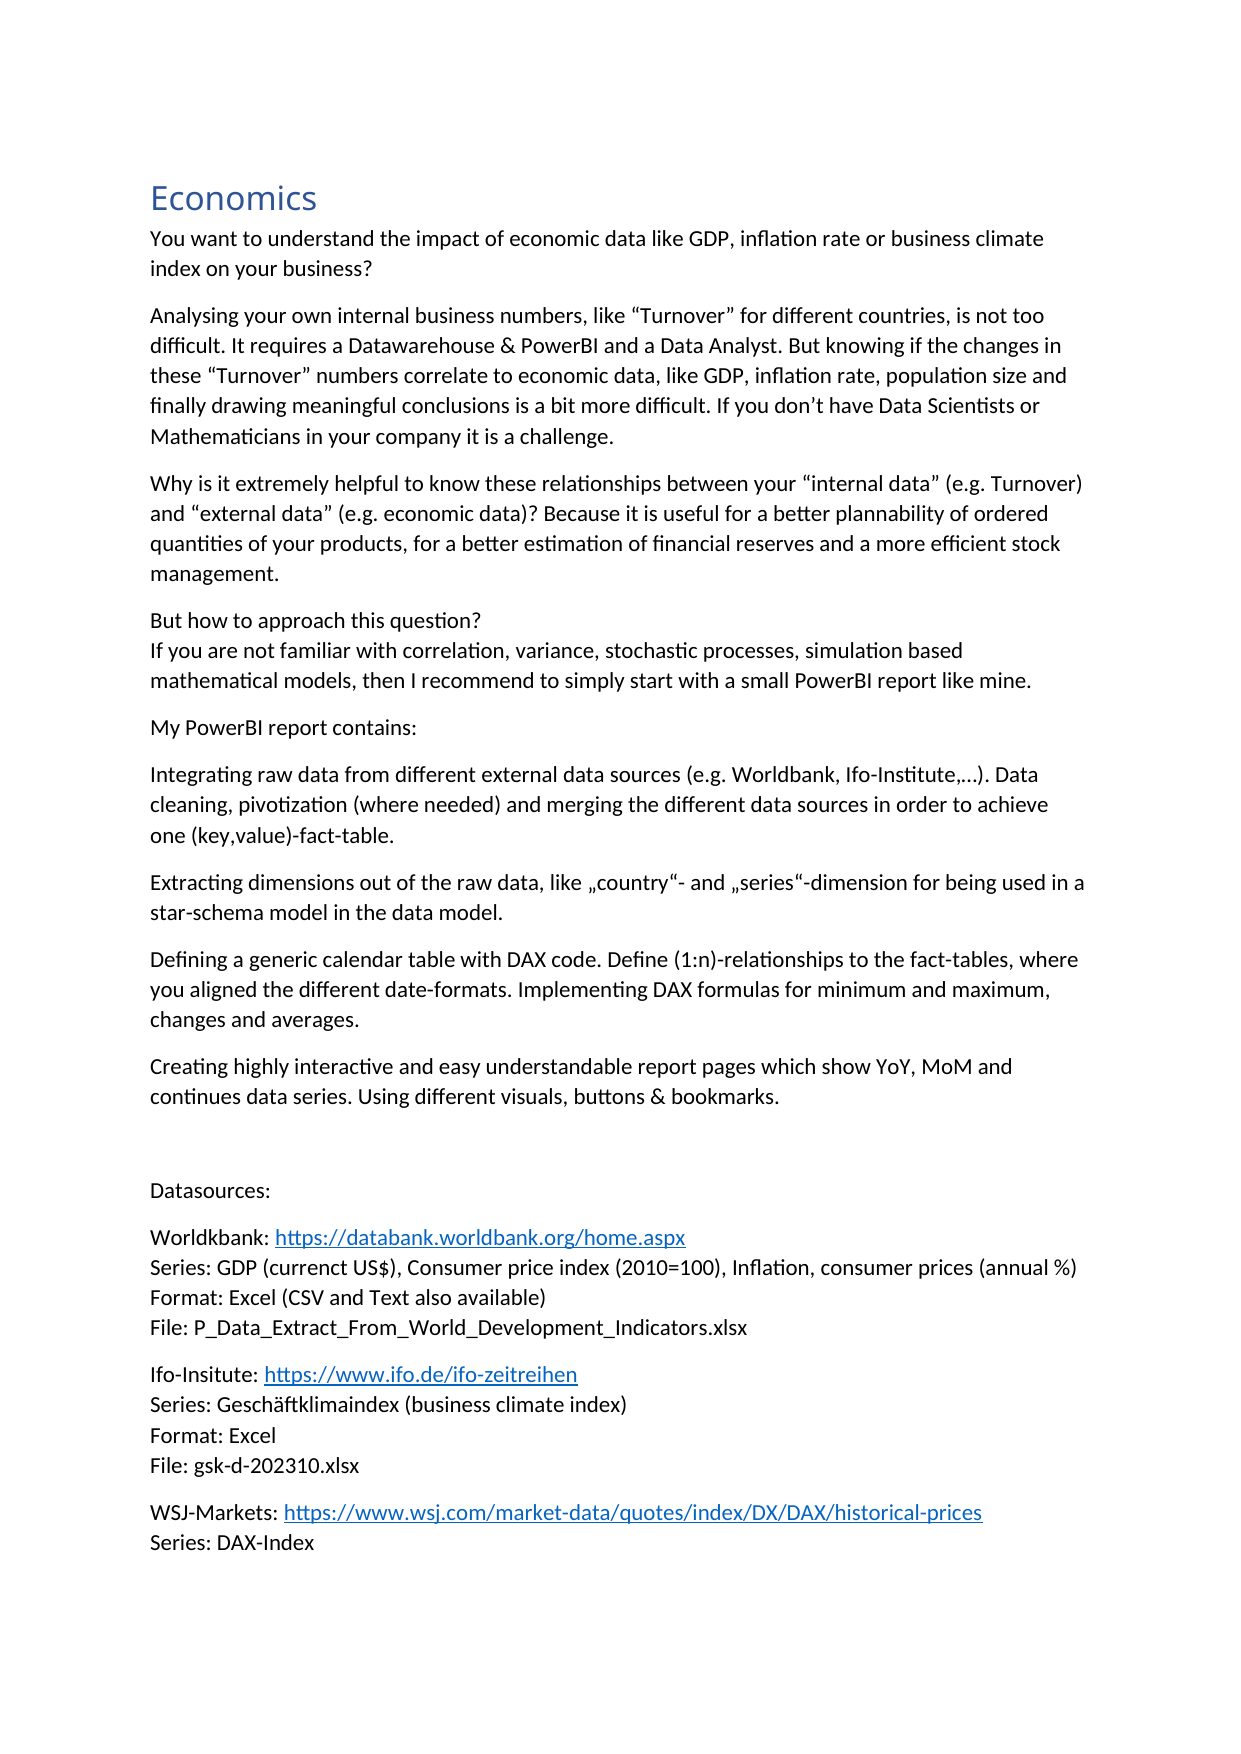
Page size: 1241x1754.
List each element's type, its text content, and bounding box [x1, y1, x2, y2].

text Analysing your own internal business numbers, like “Turnover” for different countries, is not too difficult. It requires a Datawarehouse & PowerBI and a Data Analyst. But knowing if the changes in these “Turnover” numbers correlate to economic data, like GDP, inflation rate, population size and finally drawing meaningful conclusions is a bit more difficult. If you don’t have Data Scientists or Mathematicians in your company it is a challenge. [150, 301, 1090, 450]
text Worldkbank: https://databank.worldbank.org/home.aspx Series: GDP (currenct US$), Consumer price index (2010=100), Inflation, consumer prices (annual %) Format: Excel (CSV and Text also available) File: P_Data_Extract_From_World_Development_Indicators.xlsx [150, 1223, 1090, 1342]
text Extracting dimensions out of the raw data, like „country“- and „series“-dimension for being used in a star-schema model in the data model. [150, 868, 1090, 926]
text Integrating raw data from different external data sources (e.g. Worldbank, Ifo-Institute,…). Data cleaning, pivotization (where needed) and merging the different data sources in order to achieve one (key,value)-fact-table. [150, 760, 1090, 849]
text You want to understand the impact of economic data like GDP, inflation rate or business climate index on your business? [150, 224, 1090, 282]
text But how to approach this question? If you are not familiar with correlation, variance, stochastic processes, simulation based mathematical models, then I recommend to simply start with a small PowerBI report like mine. [150, 606, 1090, 695]
text Creating highly interactive and easy understandable report pages which show YoY, MoM and continues data series. Using different visuals, buttons & bookmarks. [150, 1052, 1090, 1110]
text Defining a generic calendar table with DAX code. Define (1:n)-relationships to the fact-tables, where you aligned the different date-formats. Implementing DAX formulas for minimum and maximum, changes and averages. [150, 945, 1090, 1033]
subtitle Economics [150, 175, 1090, 220]
text My PowerBI report contains: [150, 713, 1090, 742]
text Why is it extremely helpful to know these relationships between your “internal data” (e.g. Turnover) and “external data” (e.g. economic data)? Because it is useful for a better plannability of ordered quantities of your products, for a better estimation of financial reserves and a more efficient stock management. [150, 469, 1090, 587]
text Datasources: [150, 1176, 1090, 1204]
text Ifo-Insitute: https://www.ifo.de/ifo-zeitreihen Series: Geschäftklimaindex (business climate index) Format: Excel File: gsk-d-202310.xlsx [150, 1360, 1090, 1479]
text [150, 1498, 1090, 1556]
